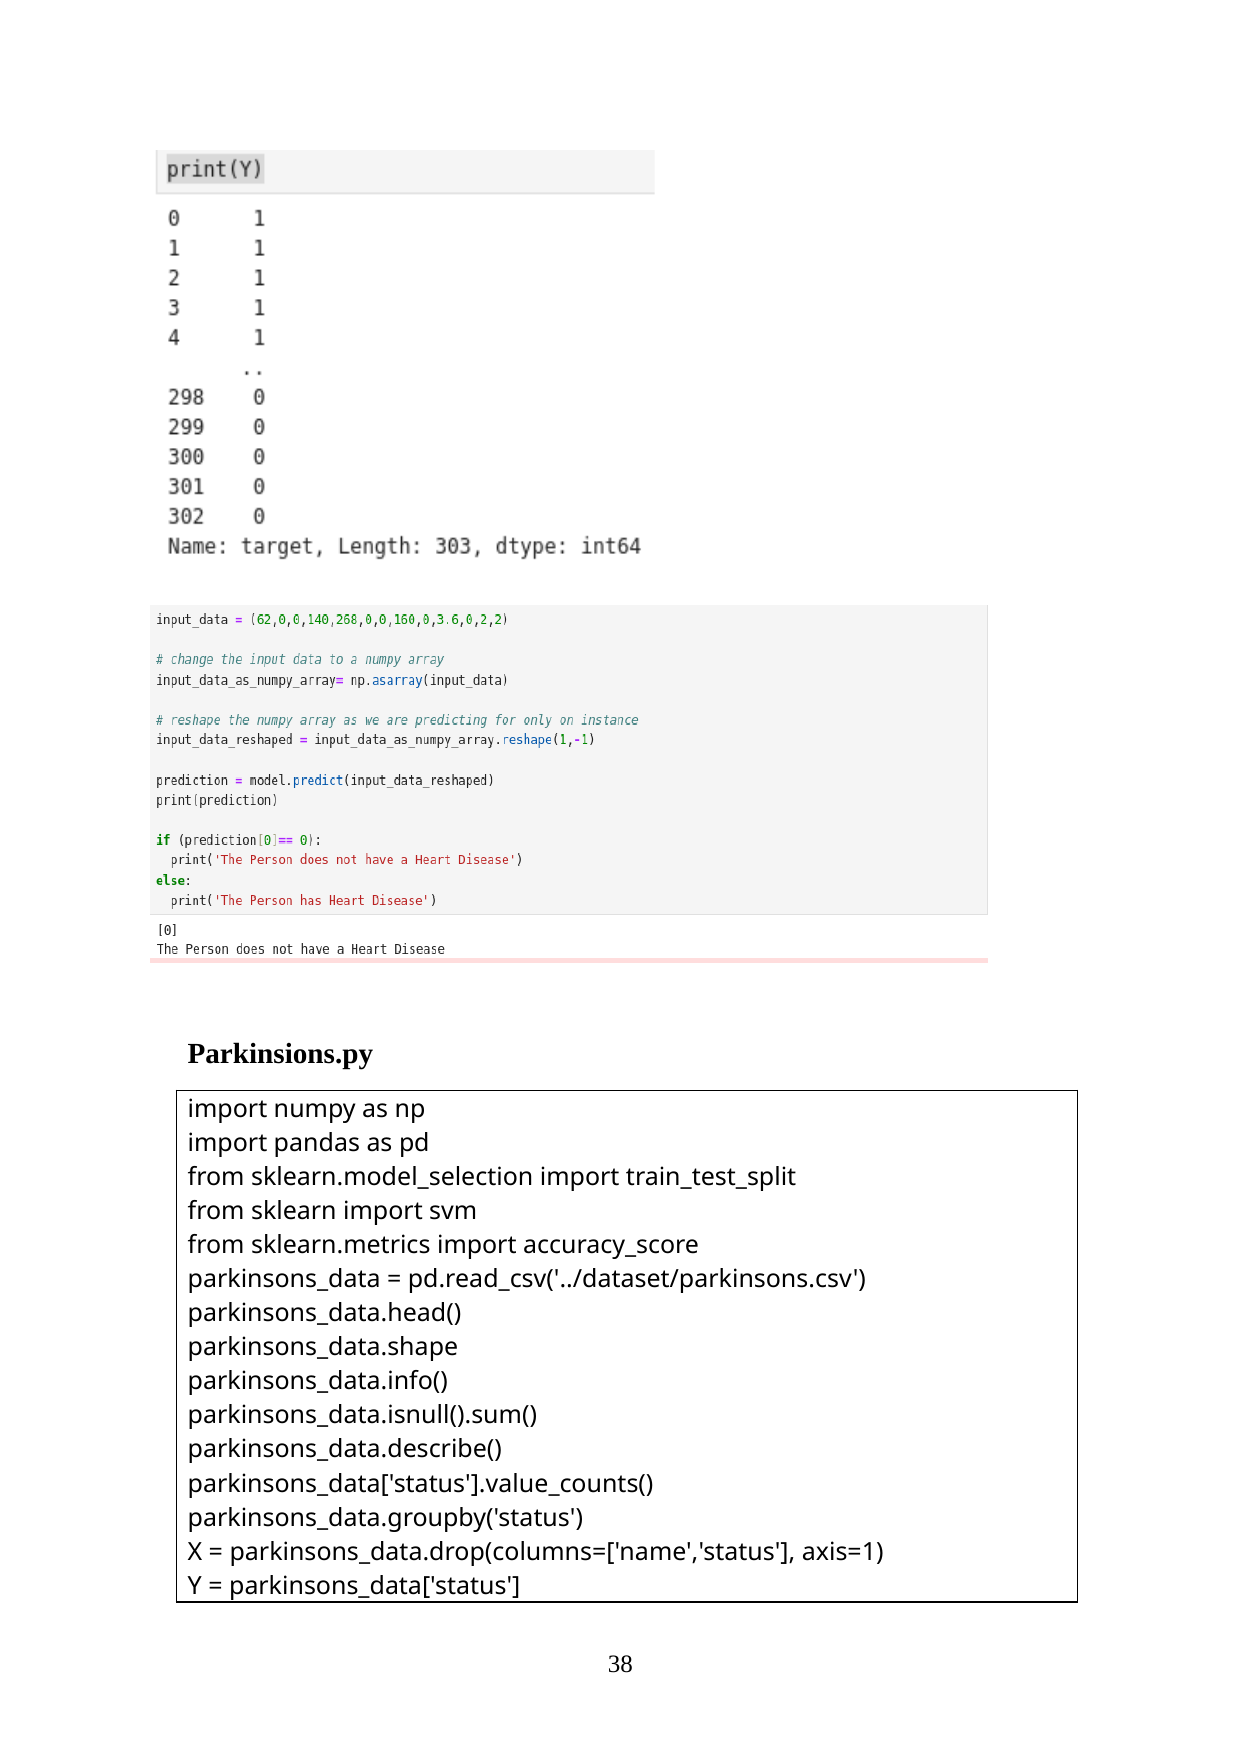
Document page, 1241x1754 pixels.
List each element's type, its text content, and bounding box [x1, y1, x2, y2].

list Parkinsions.py [187, 1037, 1090, 1070]
picture [150, 150, 655, 568]
picture [150, 605, 996, 963]
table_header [177, 1091, 1077, 1601]
